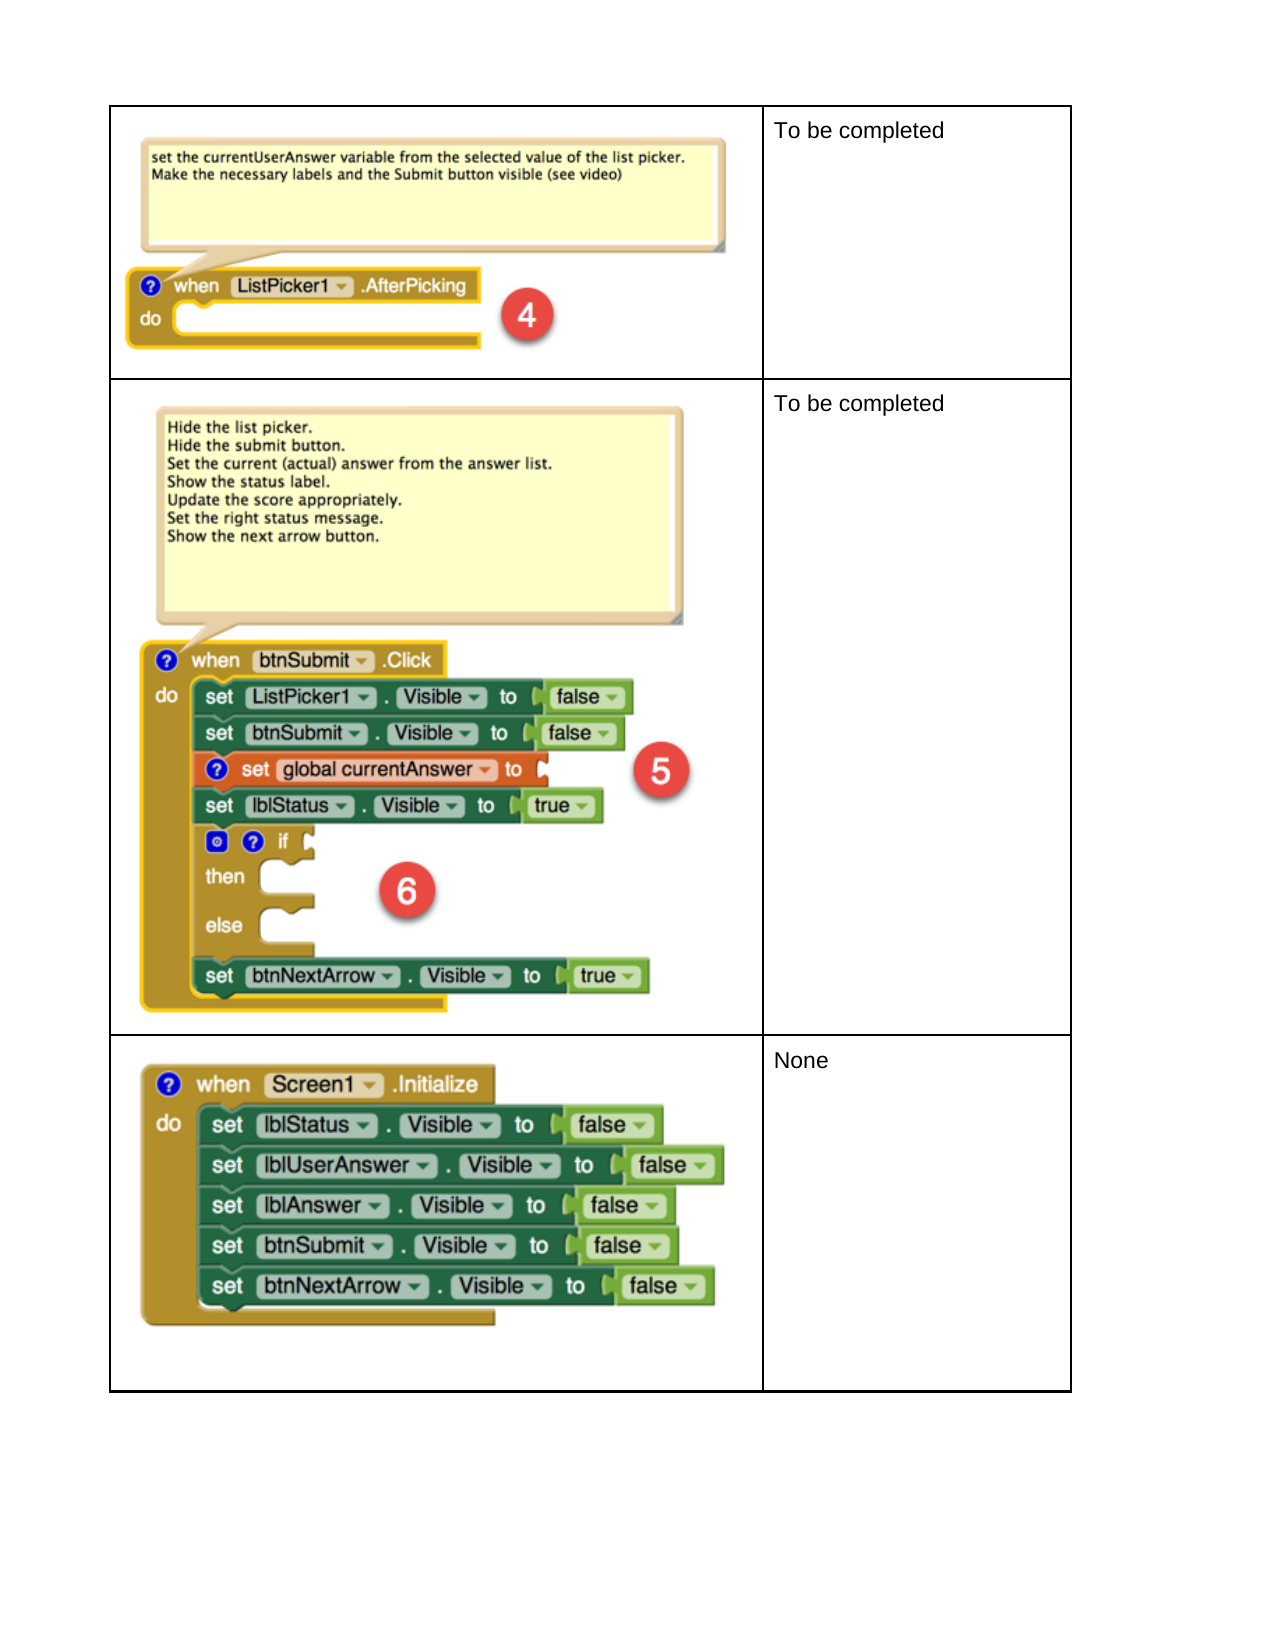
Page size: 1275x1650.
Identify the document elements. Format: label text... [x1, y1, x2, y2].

picture [120, 117, 751, 368]
picture [120, 1046, 751, 1355]
table_cell [111, 1036, 762, 1390]
picture [120, 390, 751, 1024]
table_cell [111, 380, 762, 1034]
table_cell None [764, 1036, 1070, 1390]
table_cell To be completed [764, 380, 1070, 1034]
table_cell [111, 107, 762, 378]
table_cell To be completed [764, 107, 1070, 378]
